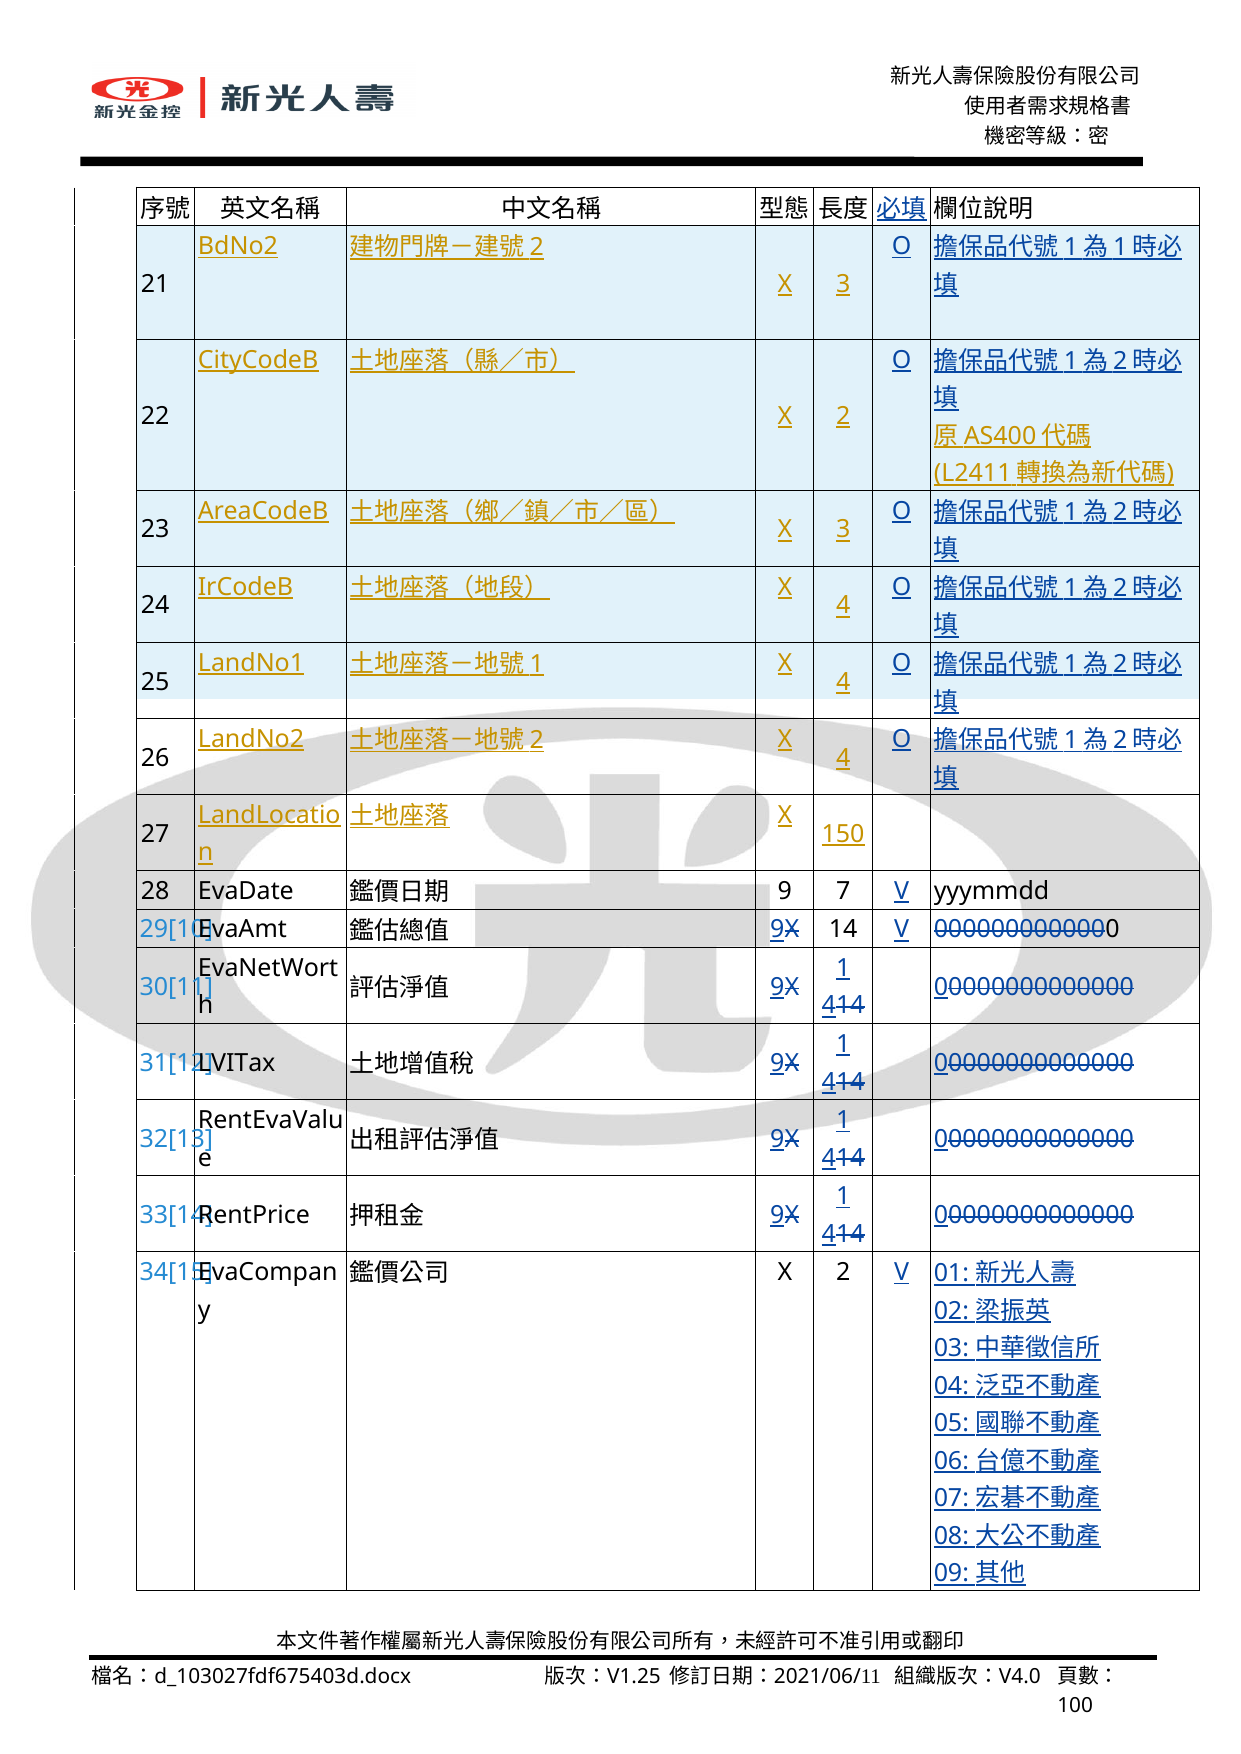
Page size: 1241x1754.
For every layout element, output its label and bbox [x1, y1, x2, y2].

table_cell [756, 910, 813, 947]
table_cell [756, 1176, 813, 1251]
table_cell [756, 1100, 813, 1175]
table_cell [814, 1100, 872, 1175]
picture [347, 719, 755, 794]
picture [931, 719, 1199, 794]
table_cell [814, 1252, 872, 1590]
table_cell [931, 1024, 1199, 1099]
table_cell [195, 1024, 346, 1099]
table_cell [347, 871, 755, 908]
picture [873, 699, 930, 718]
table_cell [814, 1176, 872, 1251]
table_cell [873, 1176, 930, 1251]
picture [347, 795, 755, 870]
picture [25, 699, 136, 1152]
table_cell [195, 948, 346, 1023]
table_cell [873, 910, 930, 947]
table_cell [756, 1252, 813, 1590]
picture [814, 795, 872, 870]
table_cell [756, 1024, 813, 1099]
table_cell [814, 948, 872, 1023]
picture [195, 719, 346, 794]
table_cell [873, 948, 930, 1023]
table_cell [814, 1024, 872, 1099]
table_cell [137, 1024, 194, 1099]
picture [137, 719, 194, 794]
picture [1200, 699, 1215, 1152]
picture [347, 699, 755, 718]
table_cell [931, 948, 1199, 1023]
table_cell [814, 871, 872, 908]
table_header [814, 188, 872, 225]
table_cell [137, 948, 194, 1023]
picture [756, 699, 813, 718]
picture [873, 795, 930, 870]
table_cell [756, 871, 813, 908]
picture [931, 699, 1199, 718]
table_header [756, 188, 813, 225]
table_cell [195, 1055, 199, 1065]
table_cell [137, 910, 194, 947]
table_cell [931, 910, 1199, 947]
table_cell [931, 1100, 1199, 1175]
picture [814, 719, 872, 794]
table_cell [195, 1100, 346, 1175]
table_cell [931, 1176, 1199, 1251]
picture [943, 707, 955, 712]
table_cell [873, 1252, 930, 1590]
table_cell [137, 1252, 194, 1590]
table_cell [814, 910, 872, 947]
picture [873, 719, 930, 794]
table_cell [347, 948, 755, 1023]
picture [756, 795, 813, 870]
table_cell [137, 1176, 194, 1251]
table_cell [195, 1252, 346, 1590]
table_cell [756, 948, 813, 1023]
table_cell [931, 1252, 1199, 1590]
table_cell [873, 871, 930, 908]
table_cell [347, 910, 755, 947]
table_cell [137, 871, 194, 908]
picture [137, 795, 194, 870]
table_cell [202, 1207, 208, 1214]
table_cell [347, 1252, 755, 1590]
picture [931, 795, 1199, 870]
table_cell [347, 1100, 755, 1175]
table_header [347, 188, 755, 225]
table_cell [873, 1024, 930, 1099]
picture [195, 795, 346, 870]
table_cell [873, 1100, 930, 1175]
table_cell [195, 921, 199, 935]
picture [814, 699, 872, 718]
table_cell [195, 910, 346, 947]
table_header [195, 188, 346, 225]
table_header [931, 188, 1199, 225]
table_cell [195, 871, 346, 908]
picture [91, 61, 417, 118]
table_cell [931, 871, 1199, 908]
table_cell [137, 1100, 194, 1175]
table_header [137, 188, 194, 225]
picture [137, 699, 194, 718]
picture [756, 719, 813, 794]
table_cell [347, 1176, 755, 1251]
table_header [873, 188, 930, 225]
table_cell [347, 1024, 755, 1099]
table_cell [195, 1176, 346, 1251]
picture [195, 699, 346, 718]
